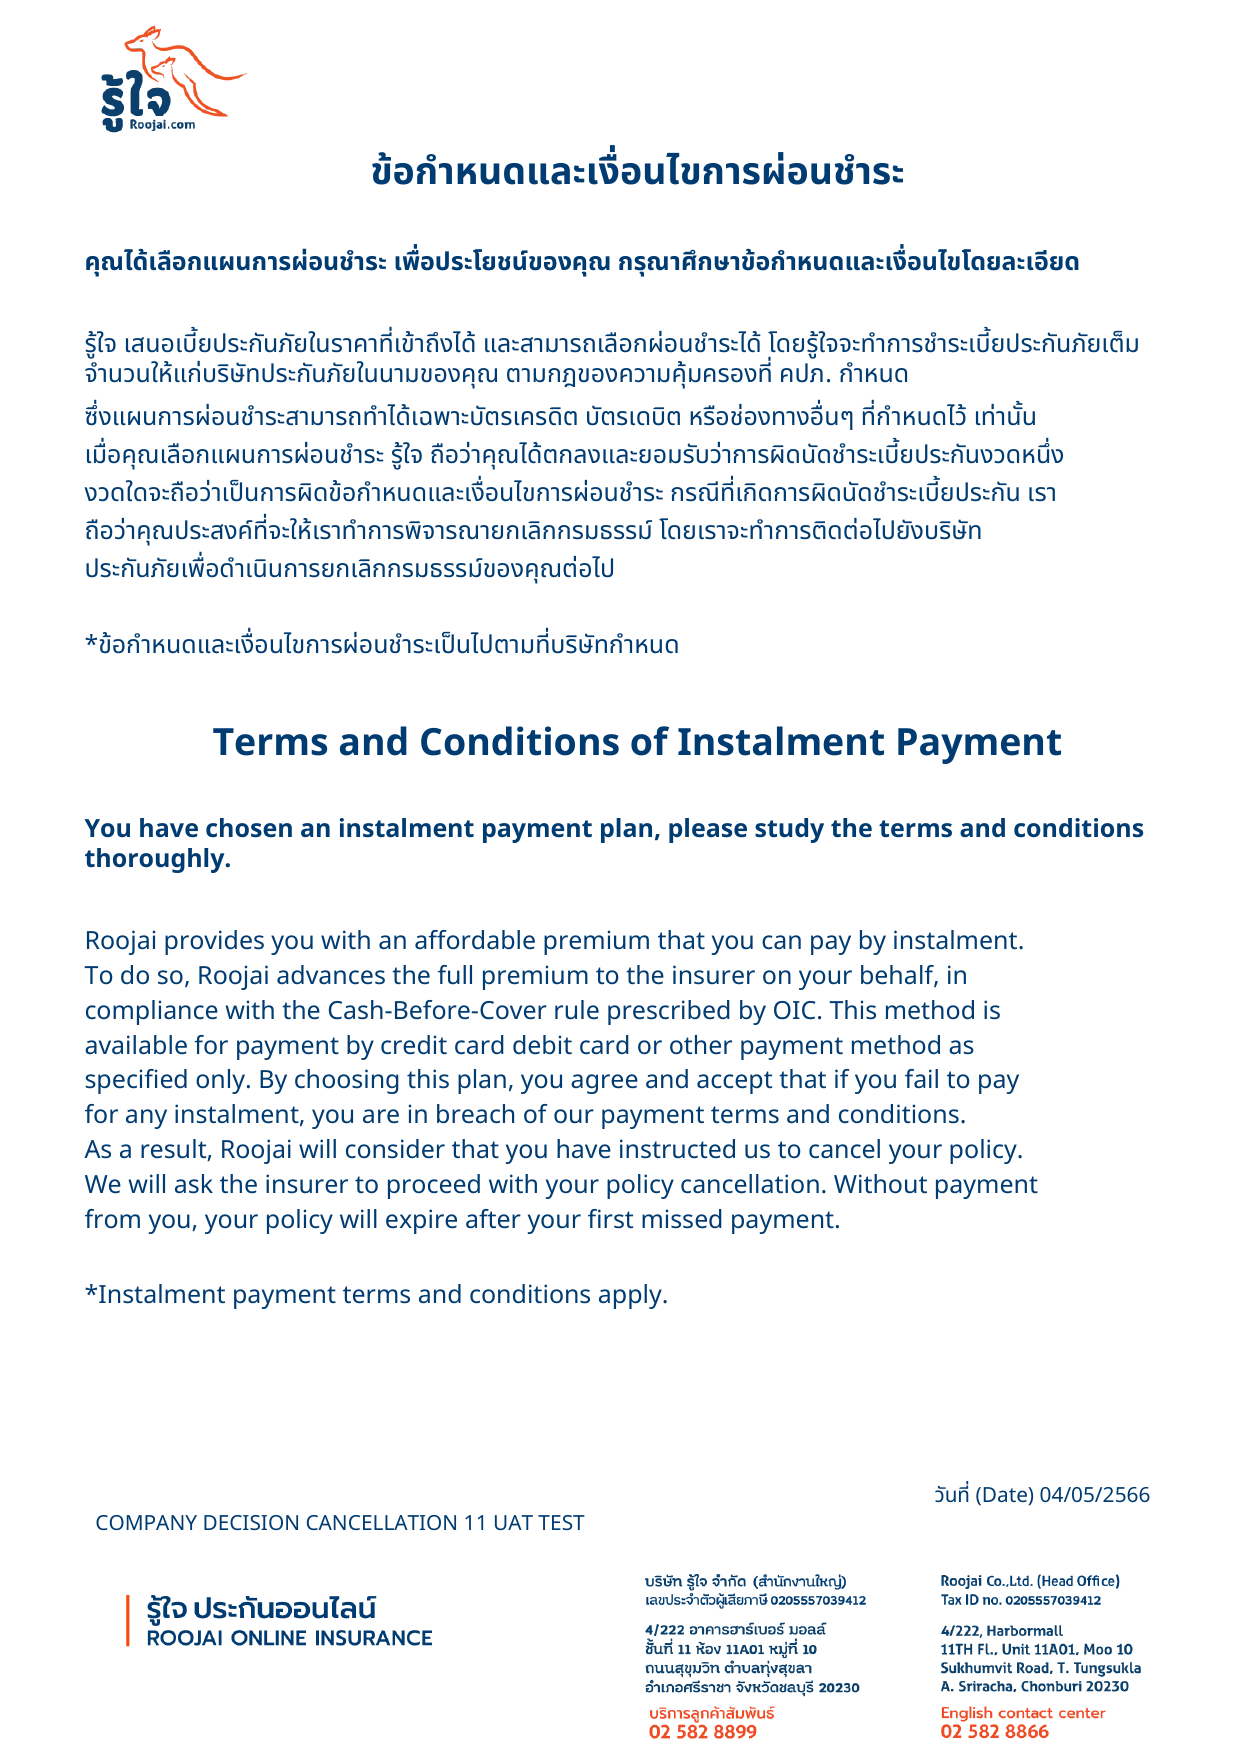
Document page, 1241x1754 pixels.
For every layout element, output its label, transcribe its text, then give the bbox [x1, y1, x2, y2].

text specified only. By choosing this plan, you agree and accept that if you fail to pay [84, 1064, 1191, 1095]
text ซึ่งแผนการผ่อนชำระสามารถทำได้เฉพาะบัตรเครดิต บัตรเดบิต หรือช่องทางอื่นๆ ที่กำหนดไว้ เท่านั้น [84, 398, 1191, 432]
text available for payment by credit card debit card or other payment method as [84, 1029, 1191, 1060]
text รู้ใจ เสนอเบี้ยประกันภัยในราคาที่เข้าถึงได้ และสามารถเลือกผ่อนชำระได้ โดยรู้ใจจะทำการชำระเบี้ยประกันภัยเต็มจำนวนให้แก่บริษัทประกันภัยในนามของคุณ ตามกฎของความคุ้มครองที่ คปภ. กำหนด [84, 326, 1191, 394]
text *ข้อกำหนดและเงื่อนไขการผ่อนชำระเป็นไปตามที่บริษัทกำหนด [84, 627, 1191, 665]
table_header COMPANY DECISION CANCELLATION 11 UAT TEST 4/222 หมู่ที่ 10 อาคารฮาร์เบอร์ มอลล์ ชั้นที่ 11 ห้อง 11A01 สุขุมวิท ทุ่งสุขลา ศรีราชา ชลบุรี 20230 [84, 1480, 777, 1537]
text Roojai provides you with an affordable premium that you can pay by instalment. [84, 925, 1191, 956]
text Terms and Conditions of Instalment Payment [84, 719, 1191, 765]
text ข้อกำหนดและเงื่อนไขการผ่อนชำระ [84, 143, 1191, 194]
table_header วันที่ (Date) 04/05/2566 [777, 1480, 1161, 1537]
text from you, your policy will expire after your first missed payment. [84, 1203, 1191, 1234]
text You have chosen an instalment payment plan, please study the terms and conditions thoroughly. [84, 813, 1191, 875]
picture [95, 1555, 1180, 1754]
text As a result, Roojai will consider that you have instructed us to cancel your policy. [84, 1134, 1191, 1164]
text งวดใดจะถือว่าเป็นการผิดข้อกำหนดและเงื่อนไขการผ่อนชำระ กรณีที่เกิดการผิดนัดชำระเบี้ยประกัน เรา [84, 474, 1191, 508]
text *Instalment payment terms and conditions apply. [84, 1277, 1191, 1311]
text คุณได้เลือกแผนการผ่อนชำระ เพื่อประโยชน์ของคุณ กรุณาศึกษาข้อกำหนดและเงื่อนไขโดยละเอียด [84, 243, 1191, 277]
picture [84, 9, 971, 144]
text ถือว่าคุณประสงค์ที่จะให้เราทำการพิจารณายกเลิกกรมธรรม์ โดยเราจะทำการติดต่อไปยังบริษัท [84, 512, 1191, 546]
text เมื่อคุณเลือกแผนการผ่อนชำระ รู้ใจ ถือว่าคุณได้ตกลงและยอมรับว่าการผิดนัดชำระเบี้ยประกันงวดหนึ่ง [84, 436, 1191, 470]
text To do so, Roojai advances the full premium to the insurer on your behalf, in [84, 960, 1191, 991]
text compliance with the Cash-Before-Cover rule prescribed by OIC. This method is [84, 995, 1191, 1025]
text We will ask the insurer to proceed with your policy cancellation. Without payment [84, 1169, 1191, 1199]
text ประกันภัยเพื่อดำเนินการยกเลิกกรมธรรม์ของคุณต่อไป [84, 550, 1191, 584]
text for any instalment, you are in breach of our payment terms and conditions. [84, 1099, 1191, 1130]
